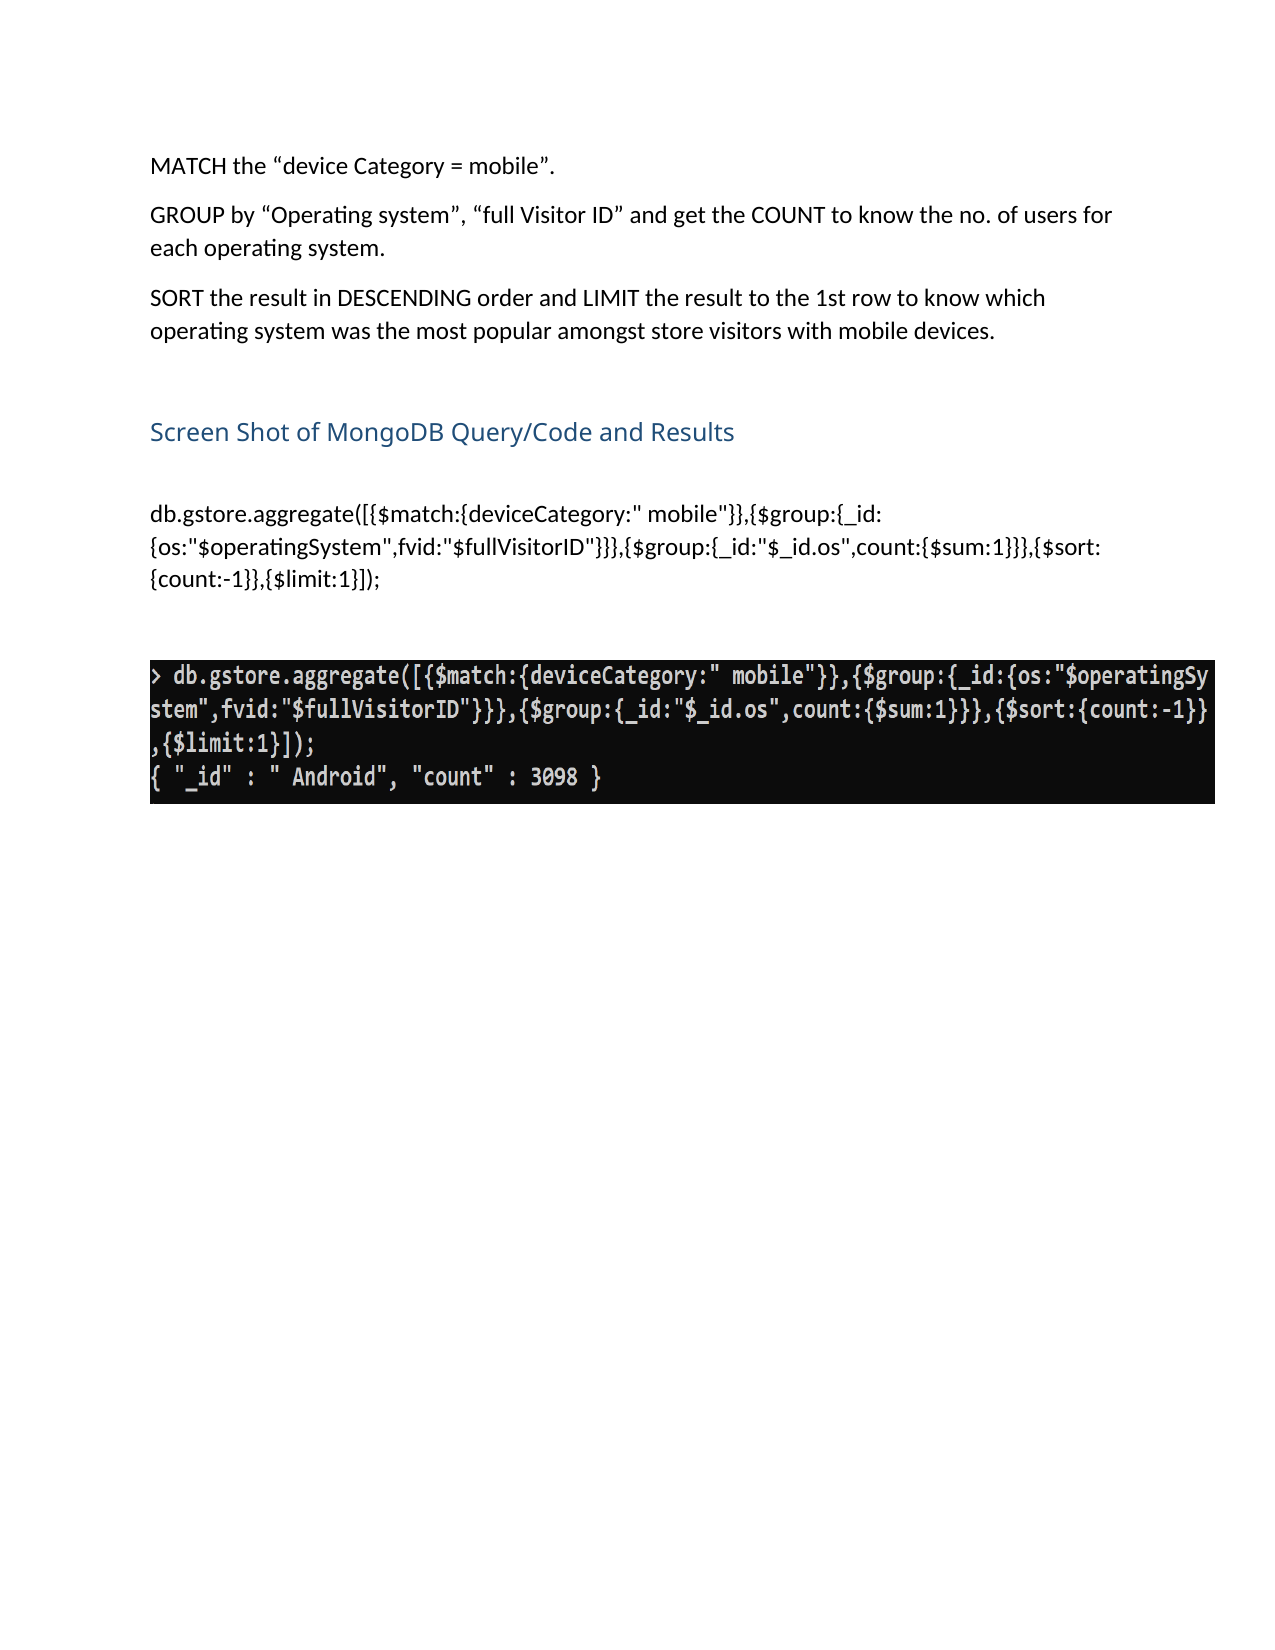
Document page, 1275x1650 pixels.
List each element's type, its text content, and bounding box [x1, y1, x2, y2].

subtitle Screen Shot of MongoDB Query/Code and Results [150, 414, 1125, 448]
picture [150, 660, 1215, 804]
text SORT the result in DESCENDING order and LIMIT the result to the 1st row to know which operating system was the most popular amongst store visitors with mobile devices. [150, 282, 1125, 346]
text GROUP by “Operating system”, “full Visitor ID” and get the COUNT to know the no. of users for each operating system. [150, 199, 1125, 263]
text MATCH the “device Category = mobile”. [150, 150, 1125, 181]
text db.gstore.aggregate([{$match:{deviceCategory:" mobile"}},{$group:{_id:{os:"$operatingSystem",fvid:"$fullVisitorID"}}},{$group:{_id:"$_id.os",count:{$sum:1}}},{$sort:{count:-1}},{$limit:1}]); [150, 498, 1125, 594]
